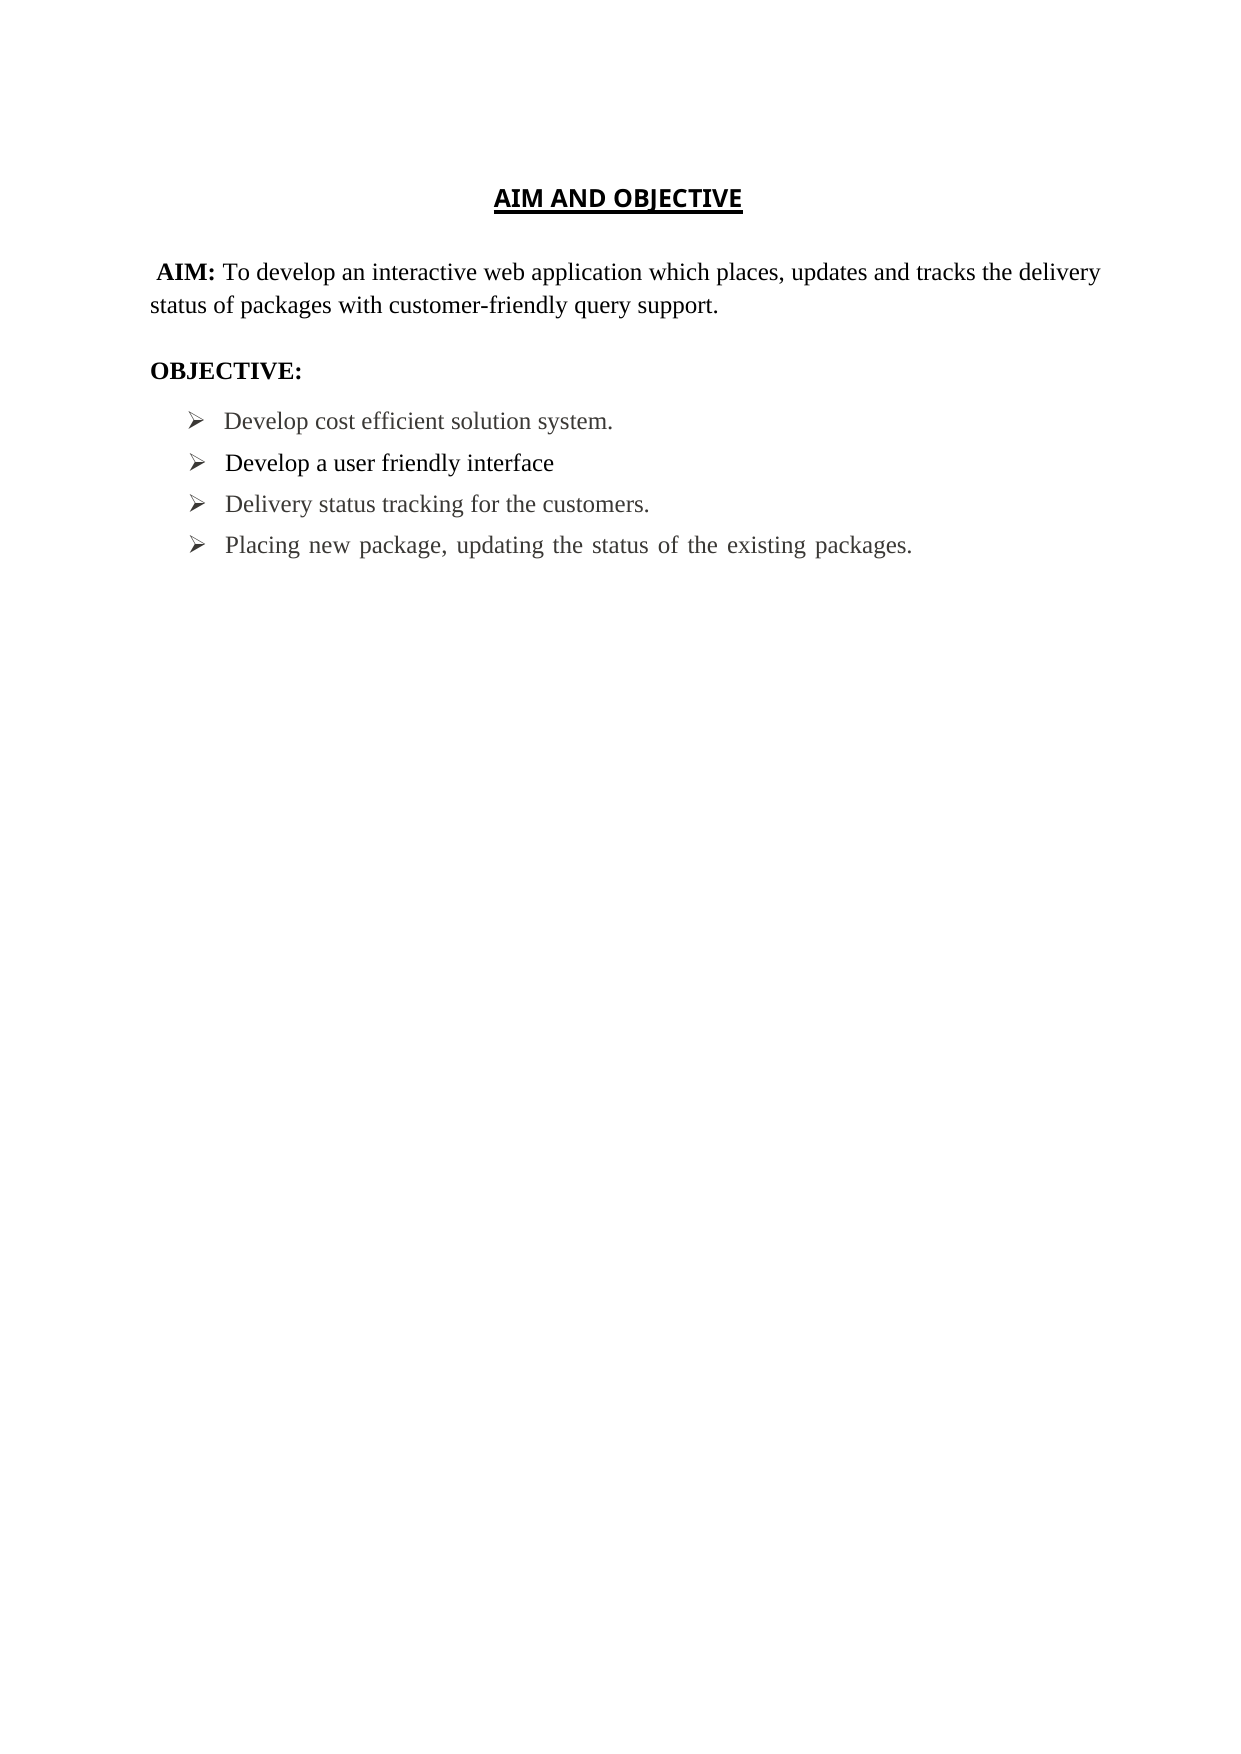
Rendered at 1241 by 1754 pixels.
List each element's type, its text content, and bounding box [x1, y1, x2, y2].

list Develop cost efficient solution system. [186, 406, 1130, 434]
list Develop a user friendly interface [187, 448, 1130, 476]
text OBJECTIVE: [150, 356, 1130, 385]
text AIM AND OBJECTIVE [147, 181, 1088, 215]
list Delivery status tracking for the customers. [187, 489, 1130, 518]
text AIM: To develop an interactive web application which places, updates and tracks the delivery status of packages with customer-friendly query support. [150, 257, 1130, 319]
list Placing new package, updating the status of the existing packages. [187, 531, 1090, 559]
